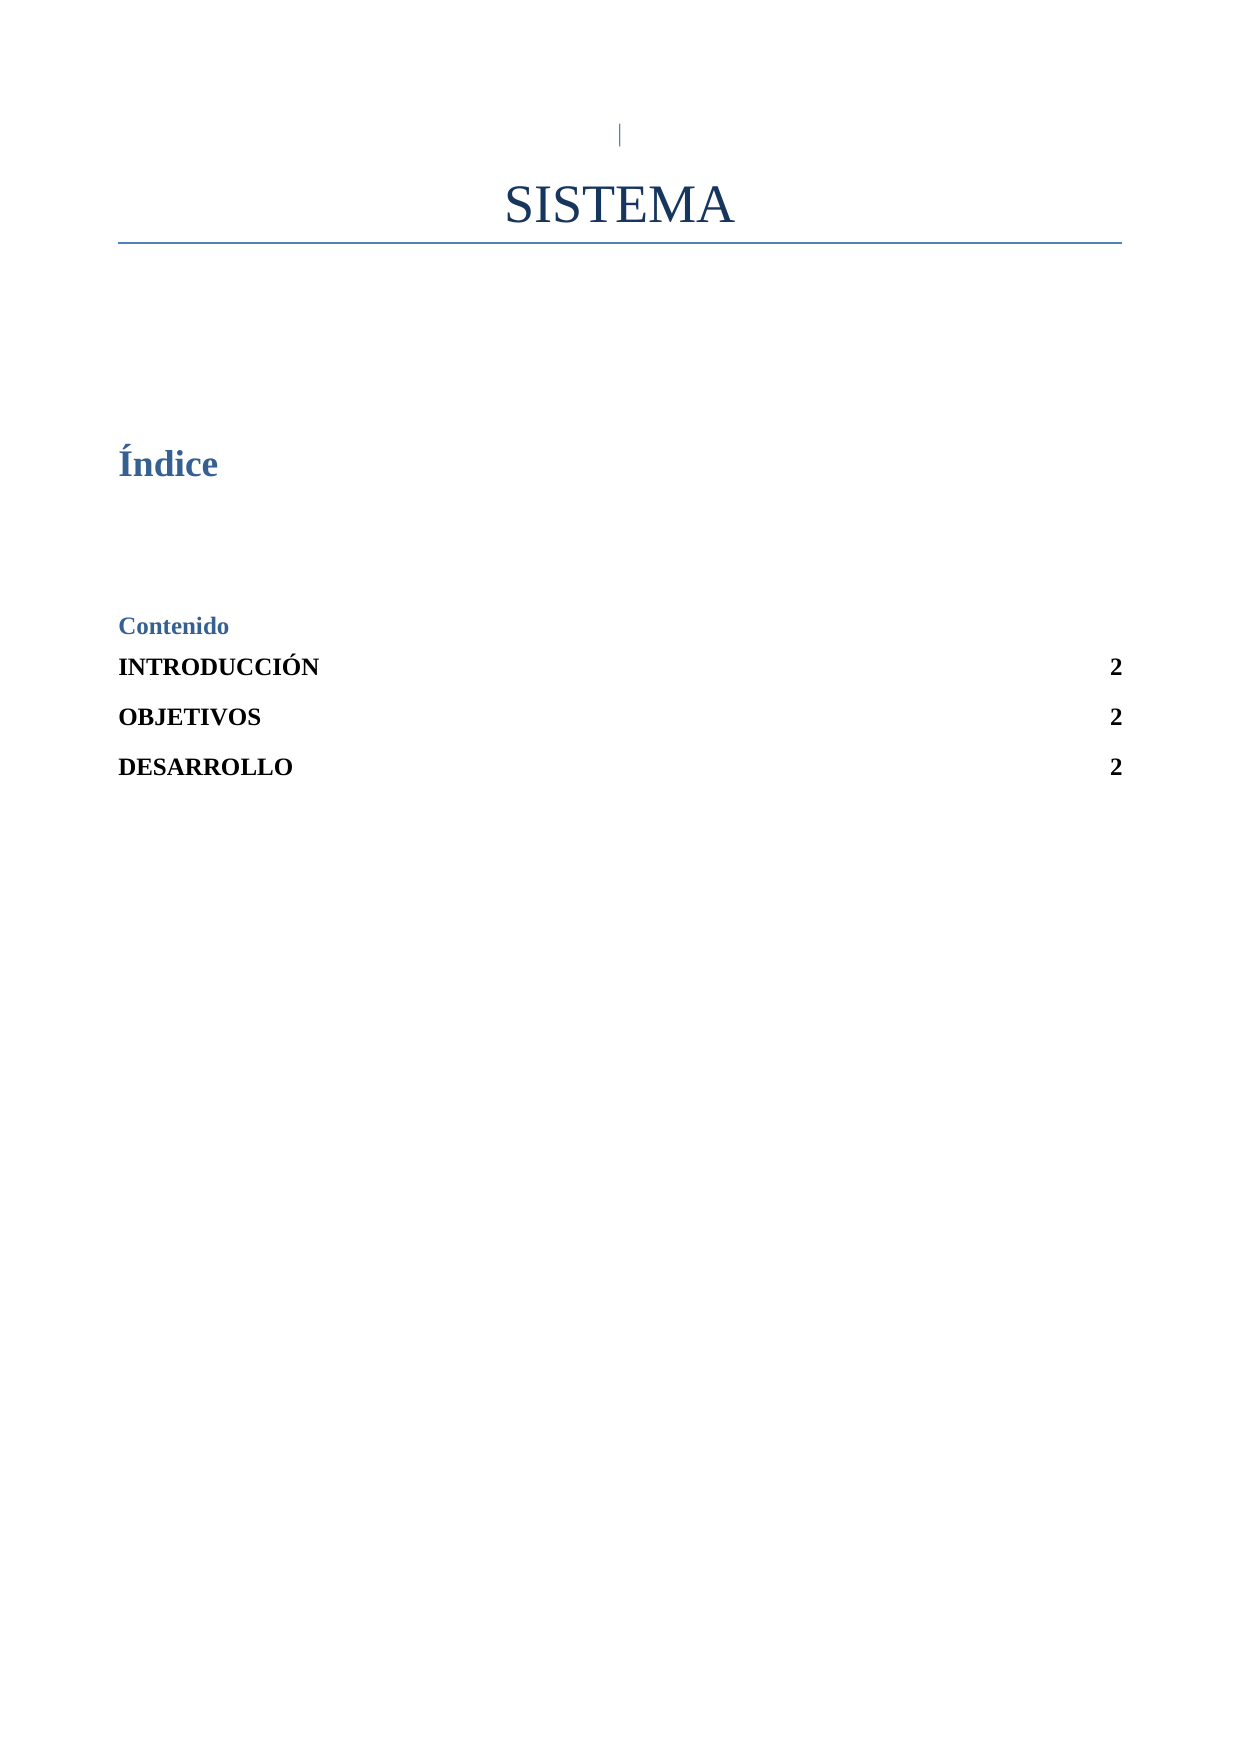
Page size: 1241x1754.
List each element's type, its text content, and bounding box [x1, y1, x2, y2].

title SISTEMA [118, 172, 1122, 242]
subtitle | [118, 118, 1122, 147]
text Índice [118, 441, 1122, 484]
text Contenido [118, 611, 1122, 640]
